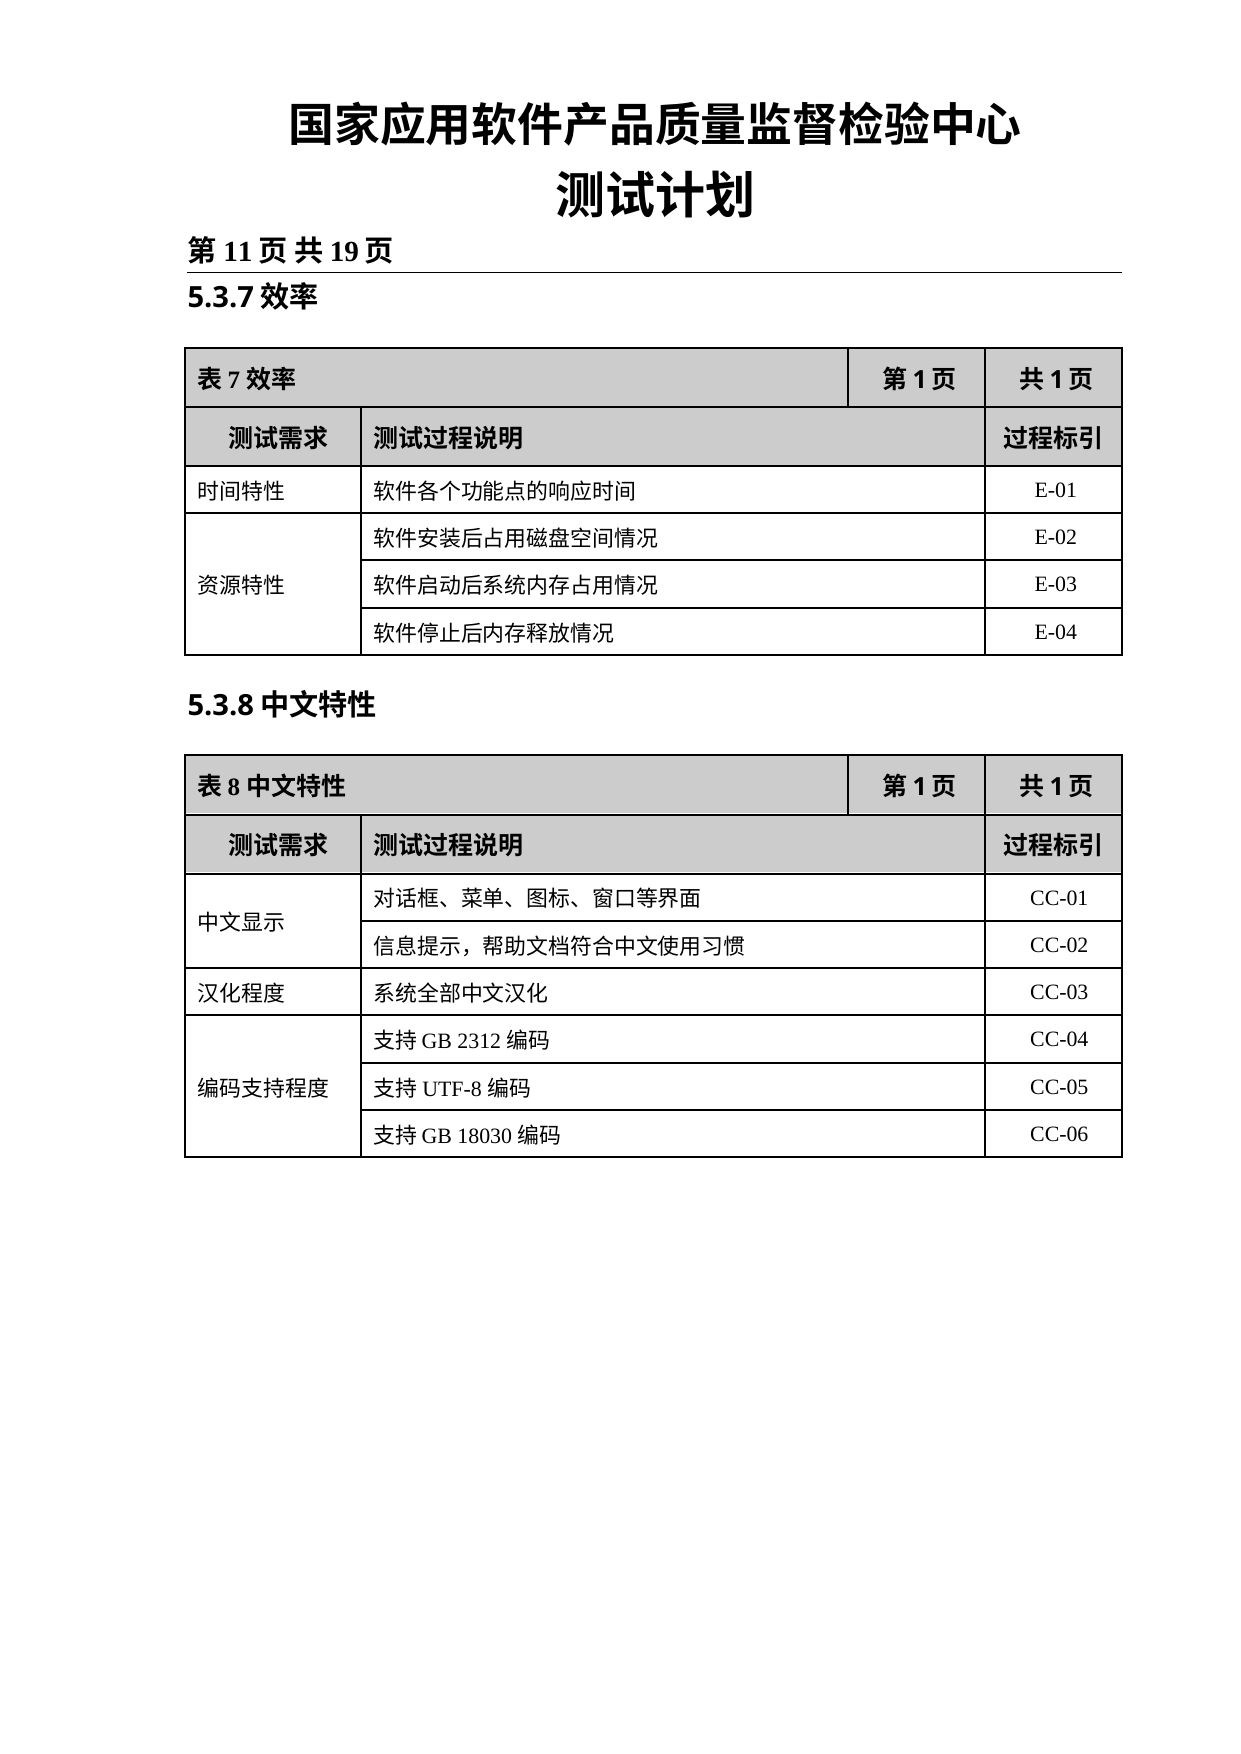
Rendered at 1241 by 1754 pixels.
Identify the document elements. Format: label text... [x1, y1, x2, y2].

table_cell 软件安装后占用磁盘空间情况 [362, 514, 984, 559]
table_cell 信息提示，帮助文档符合中文使用习惯 [362, 922, 984, 967]
table_cell 测试过程说明 [362, 816, 984, 872]
subtitle 5.3.8中文特性 [187, 681, 1122, 723]
table_cell 对话框、菜单、图标、窗口等界面 [362, 875, 984, 920]
table_header 共1页 [986, 349, 1121, 406]
table_cell 测试需求 [186, 816, 360, 872]
table_cell 中文显示 [186, 875, 360, 967]
table_cell CC-06 [986, 1111, 1121, 1156]
table_header 第1页 [849, 349, 984, 406]
table_cell CC-01 [986, 875, 1121, 920]
table_cell 支持 UTF-8 编码 [362, 1064, 984, 1109]
table_cell 过程标引 [986, 816, 1121, 872]
table_cell E-03 [986, 561, 1121, 607]
table_cell E-01 [986, 467, 1121, 512]
table_cell 测试需求 [186, 408, 360, 465]
table_cell 时间特性 [186, 467, 360, 512]
table_cell 测试过程说明 [362, 408, 984, 465]
table_cell 支持GB 18030 编码 [362, 1111, 984, 1156]
table_header 共1页 [986, 756, 1121, 813]
table_cell 软件停止后内存释放情况 [362, 609, 984, 654]
table_header 表7 效率 [186, 349, 847, 406]
subtitle 5.3.7效率 [187, 273, 1122, 316]
table_cell E-04 [986, 609, 1121, 654]
table_cell 软件启动后系统内存占用情况 [362, 561, 984, 607]
table_header 第1页 [849, 756, 984, 813]
table_cell 资源特性 [186, 514, 360, 654]
table_cell CC-03 [986, 969, 1121, 1014]
table_cell CC-04 [986, 1016, 1121, 1062]
table_cell CC-05 [986, 1064, 1121, 1109]
table_cell 软件各个功能点的响应时间 [362, 467, 984, 512]
table_cell 支持GB 2312 编码 [362, 1016, 984, 1062]
table_cell CC-02 [986, 922, 1121, 967]
table_cell E-02 [986, 514, 1121, 559]
table_header 表8 中文特性 [186, 756, 847, 813]
table_cell 系统全部中文汉化 [362, 969, 984, 1014]
table_cell 编码支持程度 [186, 1016, 360, 1156]
table_cell 汉化程度 [186, 969, 360, 1014]
table_cell 过程标引 [986, 408, 1121, 465]
